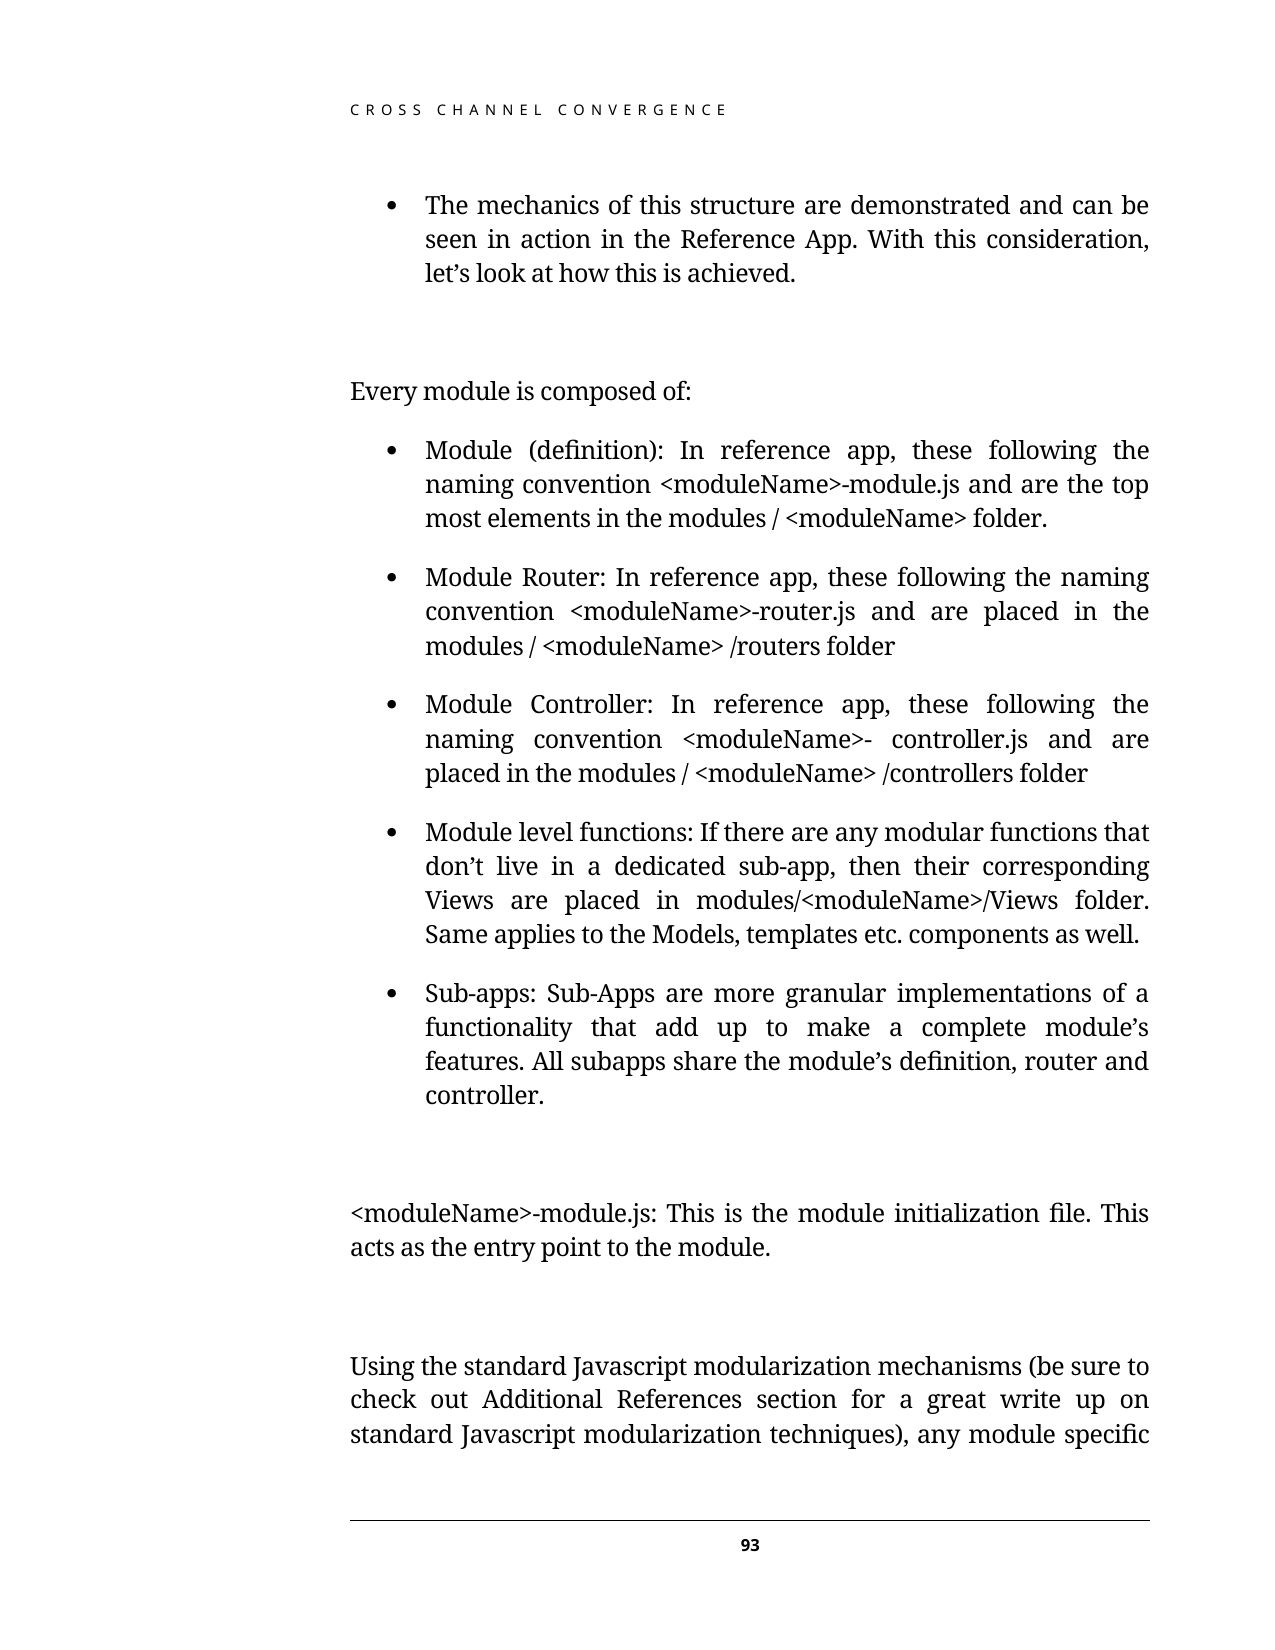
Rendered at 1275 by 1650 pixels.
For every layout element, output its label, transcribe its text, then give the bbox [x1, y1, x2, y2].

list Sub-apps: Sub-Apps are more granular implementations of a functionality that add up to make a complete module’s features. All subapps share the module’s definition, router and controller. [387, 976, 1150, 1112]
list Module (definition): In reference app, these following the naming convention <moduleName>-module.js and are the top most elements in the modules / <moduleName> folder. [387, 433, 1150, 535]
list Module level functions: If there are any modular functions that don’t live in a dedicated sub-app, then their corresponding Views are placed in modules/<moduleName>/Views folder. Same applies to the Models, templates etc. components as well. [387, 814, 1150, 951]
list The mechanics of this structure are demonstrated and can be seen in action in the Reference App. With this consideration, let’s look at how this is achieved. [387, 187, 1150, 290]
text Every module is composed of: [350, 374, 1150, 408]
text <moduleName>-module.js: This is the module initialization file. This acts as the entry point to the module. [350, 1196, 1150, 1264]
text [350, 1348, 1150, 1450]
list Module Controller: In reference app, these following the naming convention <moduleName>- controller.js and are placed in the modules / <moduleName> /controllers folder [387, 687, 1150, 789]
list Module Router: In reference app, these following the naming convention <moduleName>-router.js and are placed in the modules / <moduleName> /routers folder [387, 560, 1150, 662]
